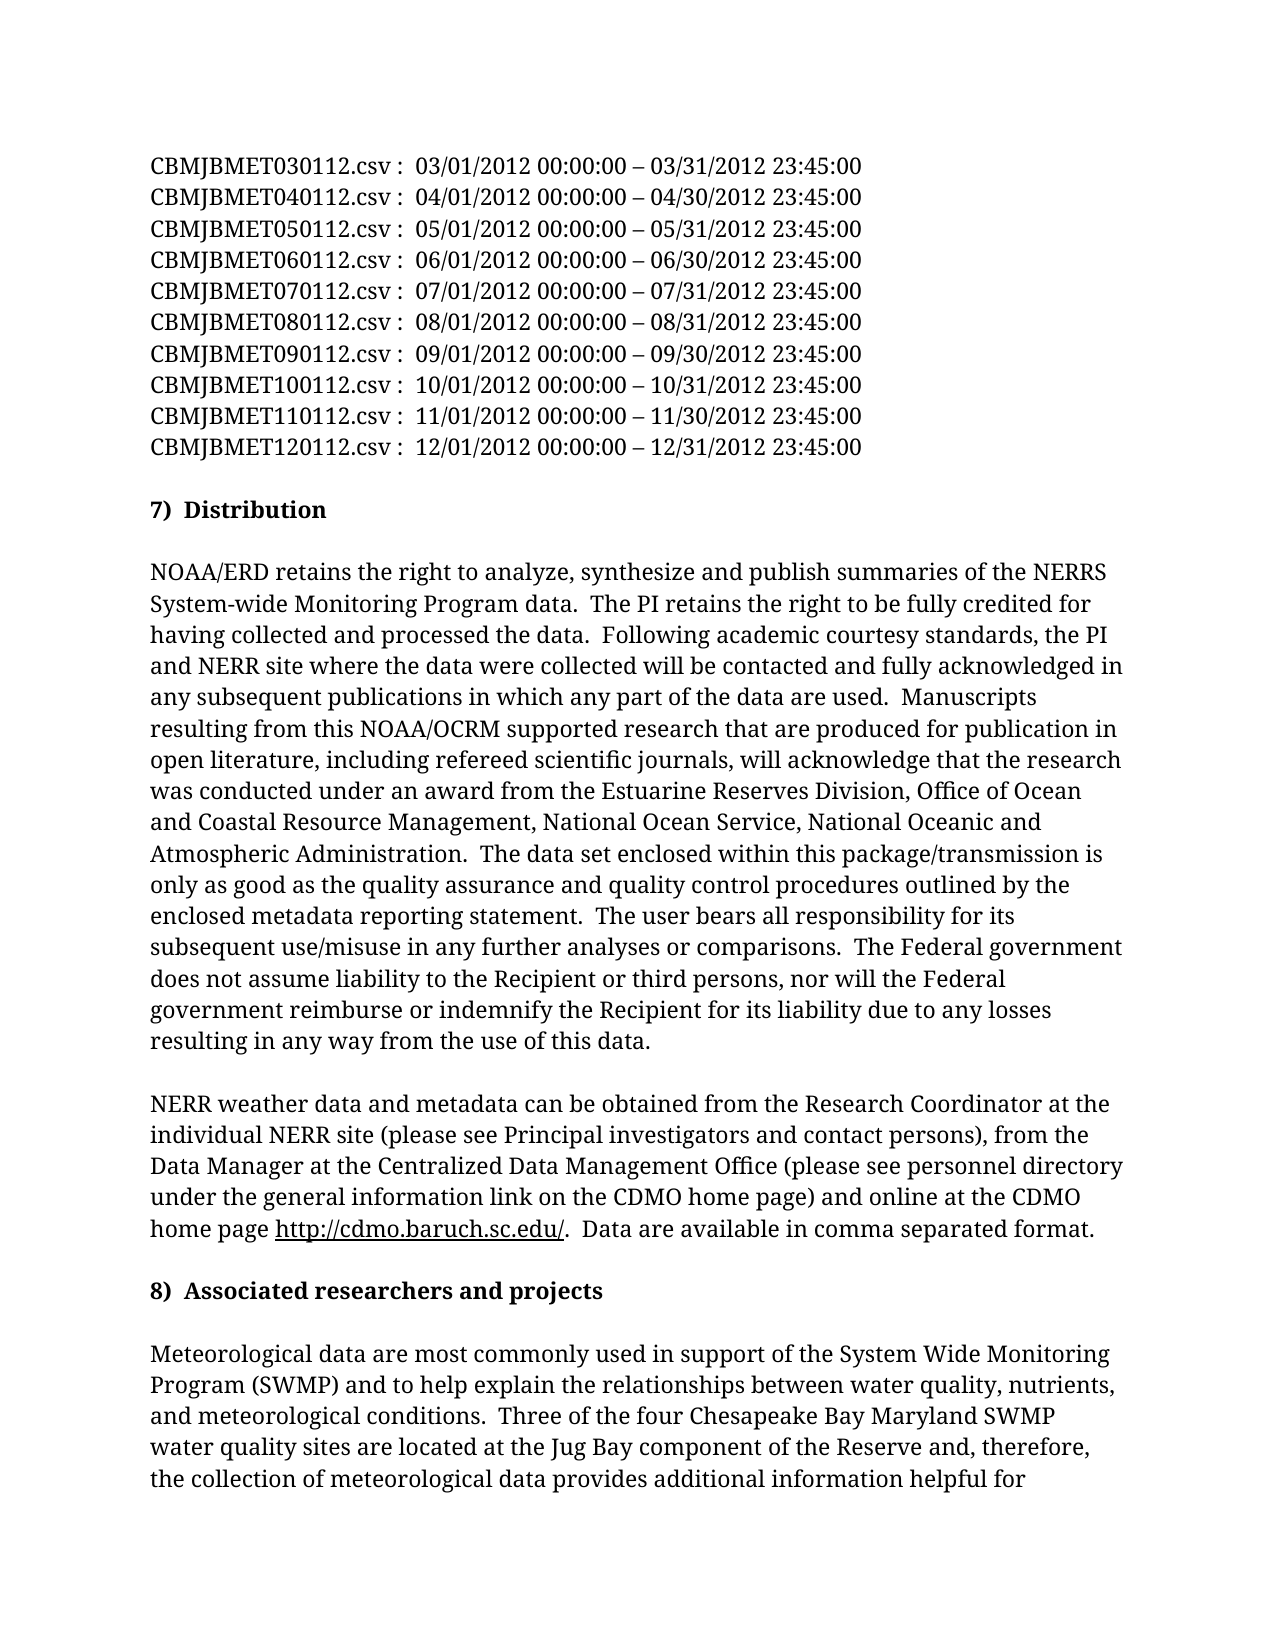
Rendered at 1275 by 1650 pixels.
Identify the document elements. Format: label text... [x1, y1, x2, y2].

text 8) Associated researchers and projects [150, 1275, 1125, 1306]
text CBMJBMET030112.csv : 03/01/2012 00:00:00 – 03/31/2012 23:45:00 [150, 150, 1125, 181]
text NOAA/ERD retains the right to analyze, synthesize and publish summaries of the NERRS System-wide Monitoring Program data. The PI retains the right to be fully credited for having collected and processed the data. Following academic courtesy standards, the PI and NERR site where the data were collected will be contacted and fully acknowledged in any subsequent publications in which any part of the data are used. Manuscripts resulting from this NOAA/OCRM supported research that are produced for publication in open literature, including refereed scientific journals, will acknowledge that the research was conducted under an award from the Estuarine Reserves Division, Office of Ocean and Coastal Resource Management, National Ocean Service, National Oceanic and Atmospheric Administration. The data set enclosed within this package/transmission is only as good as the quality assurance and quality control procedures outlined by the enclosed metadata reporting statement. The user bears all responsibility for its subsequent use/misuse in any further analyses or comparisons. The Federal government does not assume liability to the Recipient or third persons, nor will the Federal government reimburse or indemnify the Recipient for its liability due to any losses resulting in any way from the use of this data. [150, 556, 1125, 1056]
text CBMJBMET060112.csv : 06/01/2012 00:00:00 – 06/30/2012 23:45:00 [150, 244, 1125, 275]
text CBMJBMET100112.csv : 10/01/2012 00:00:00 – 10/31/2012 23:45:00 [150, 369, 1125, 400]
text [150, 1337, 1125, 1494]
text 7) Distribution [150, 494, 1125, 525]
text CBMJBMET120112.csv : 12/01/2012 00:00:00 – 12/31/2012 23:45:00 [150, 431, 1125, 462]
text NERR weather data and metadata can be obtained from the Research Coordinator at the individual NERR site (please see Principal investigators and contact persons), from the Data Manager at the Centralized Data Management Office (please see personnel directory under the general information link on the CDMO home page) and online at the CDMO home page http://cdmo.baruch.sc.edu/. Data are available in comma separated format. [150, 1087, 1125, 1244]
text CBMJBMET070112.csv : 07/01/2012 00:00:00 – 07/31/2012 23:45:00 [150, 275, 1125, 306]
text CBMJBMET050112.csv : 05/01/2012 00:00:00 – 05/31/2012 23:45:00 [150, 212, 1125, 244]
text CBMJBMET080112.csv : 08/01/2012 00:00:00 – 08/31/2012 23:45:00 [150, 306, 1125, 337]
text CBMJBMET110112.csv : 11/01/2012 00:00:00 – 11/30/2012 23:45:00 [150, 400, 1125, 431]
text CBMJBMET090112.csv : 09/01/2012 00:00:00 – 09/30/2012 23:45:00 [150, 337, 1125, 369]
text CBMJBMET040112.csv : 04/01/2012 00:00:00 – 04/30/2012 23:45:00 [150, 181, 1125, 212]
